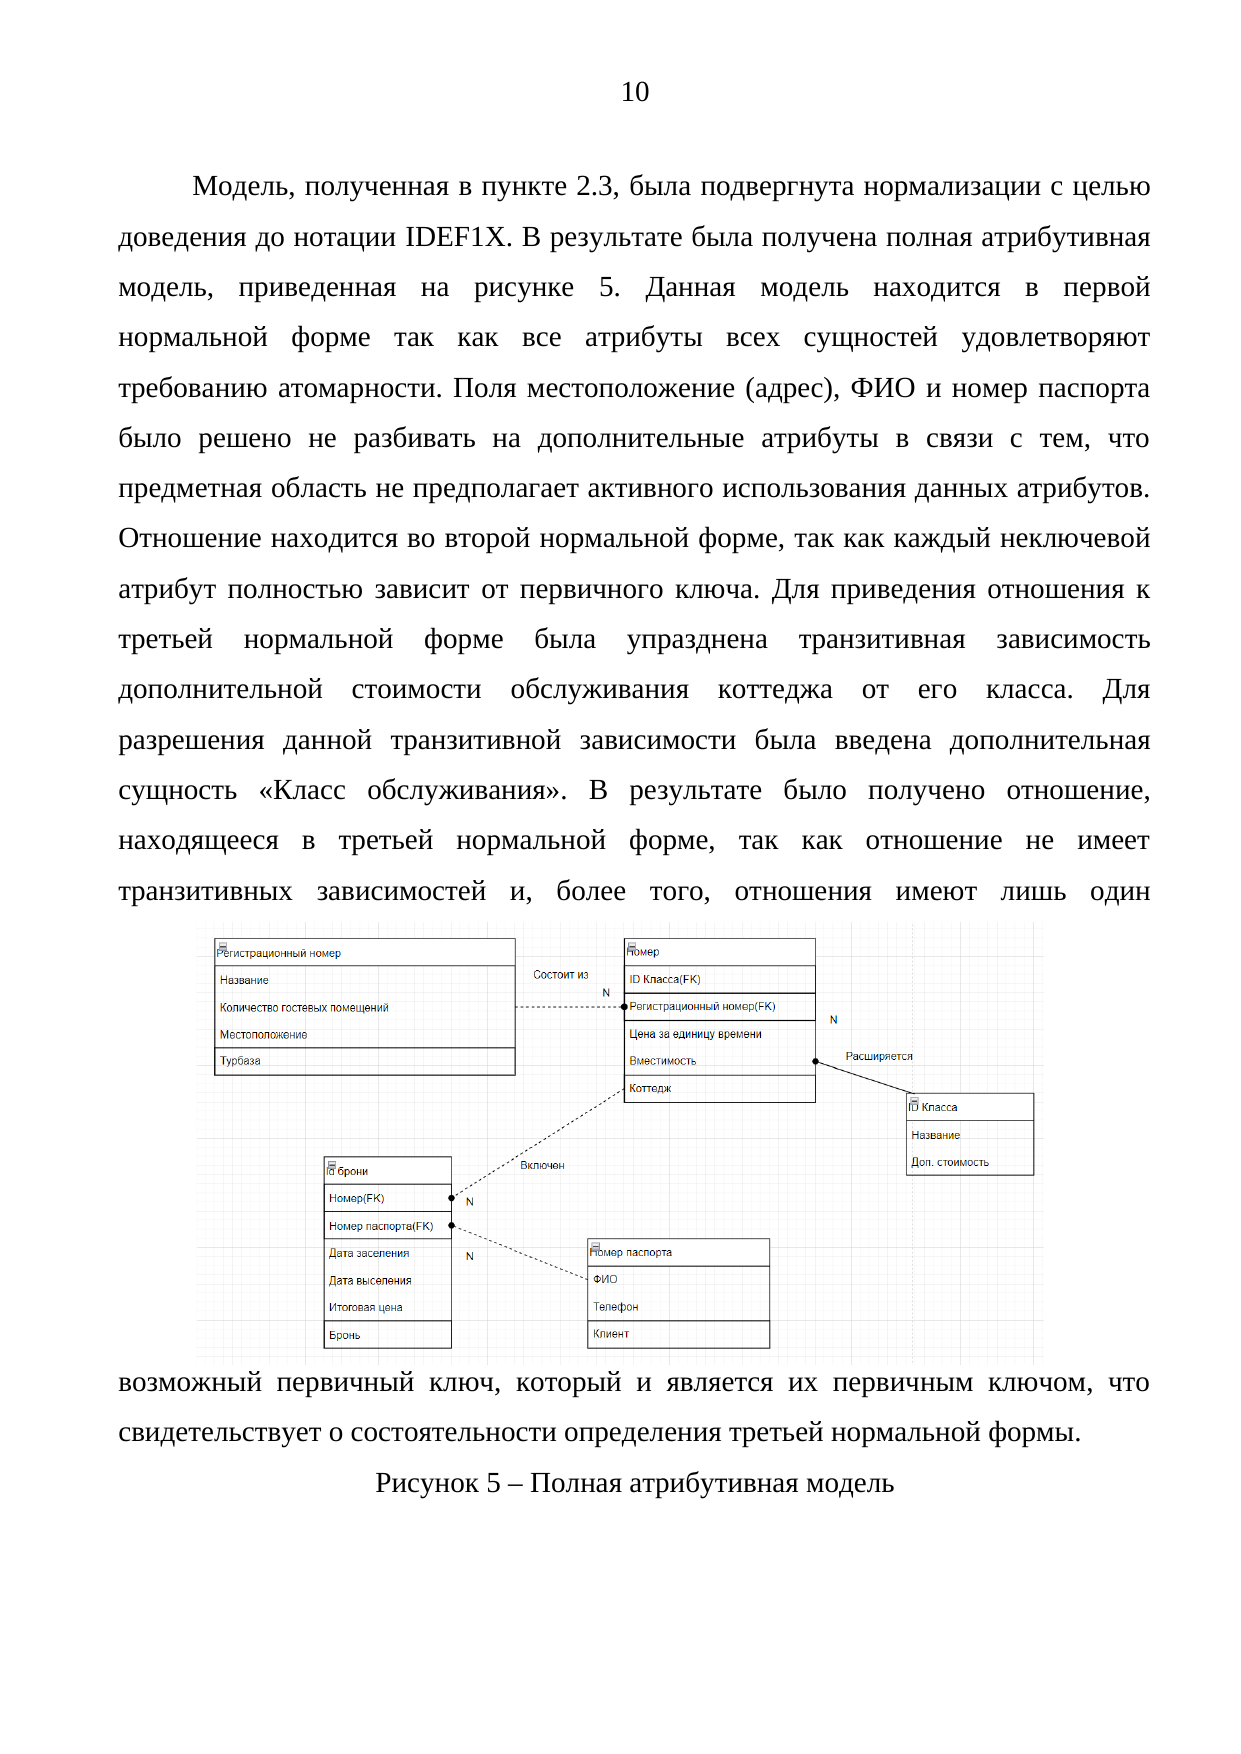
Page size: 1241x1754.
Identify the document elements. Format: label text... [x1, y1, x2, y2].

picture [196, 922, 1044, 1365]
text Рисунок 5 – Полная атрибутивная модель [118, 1465, 1152, 1498]
